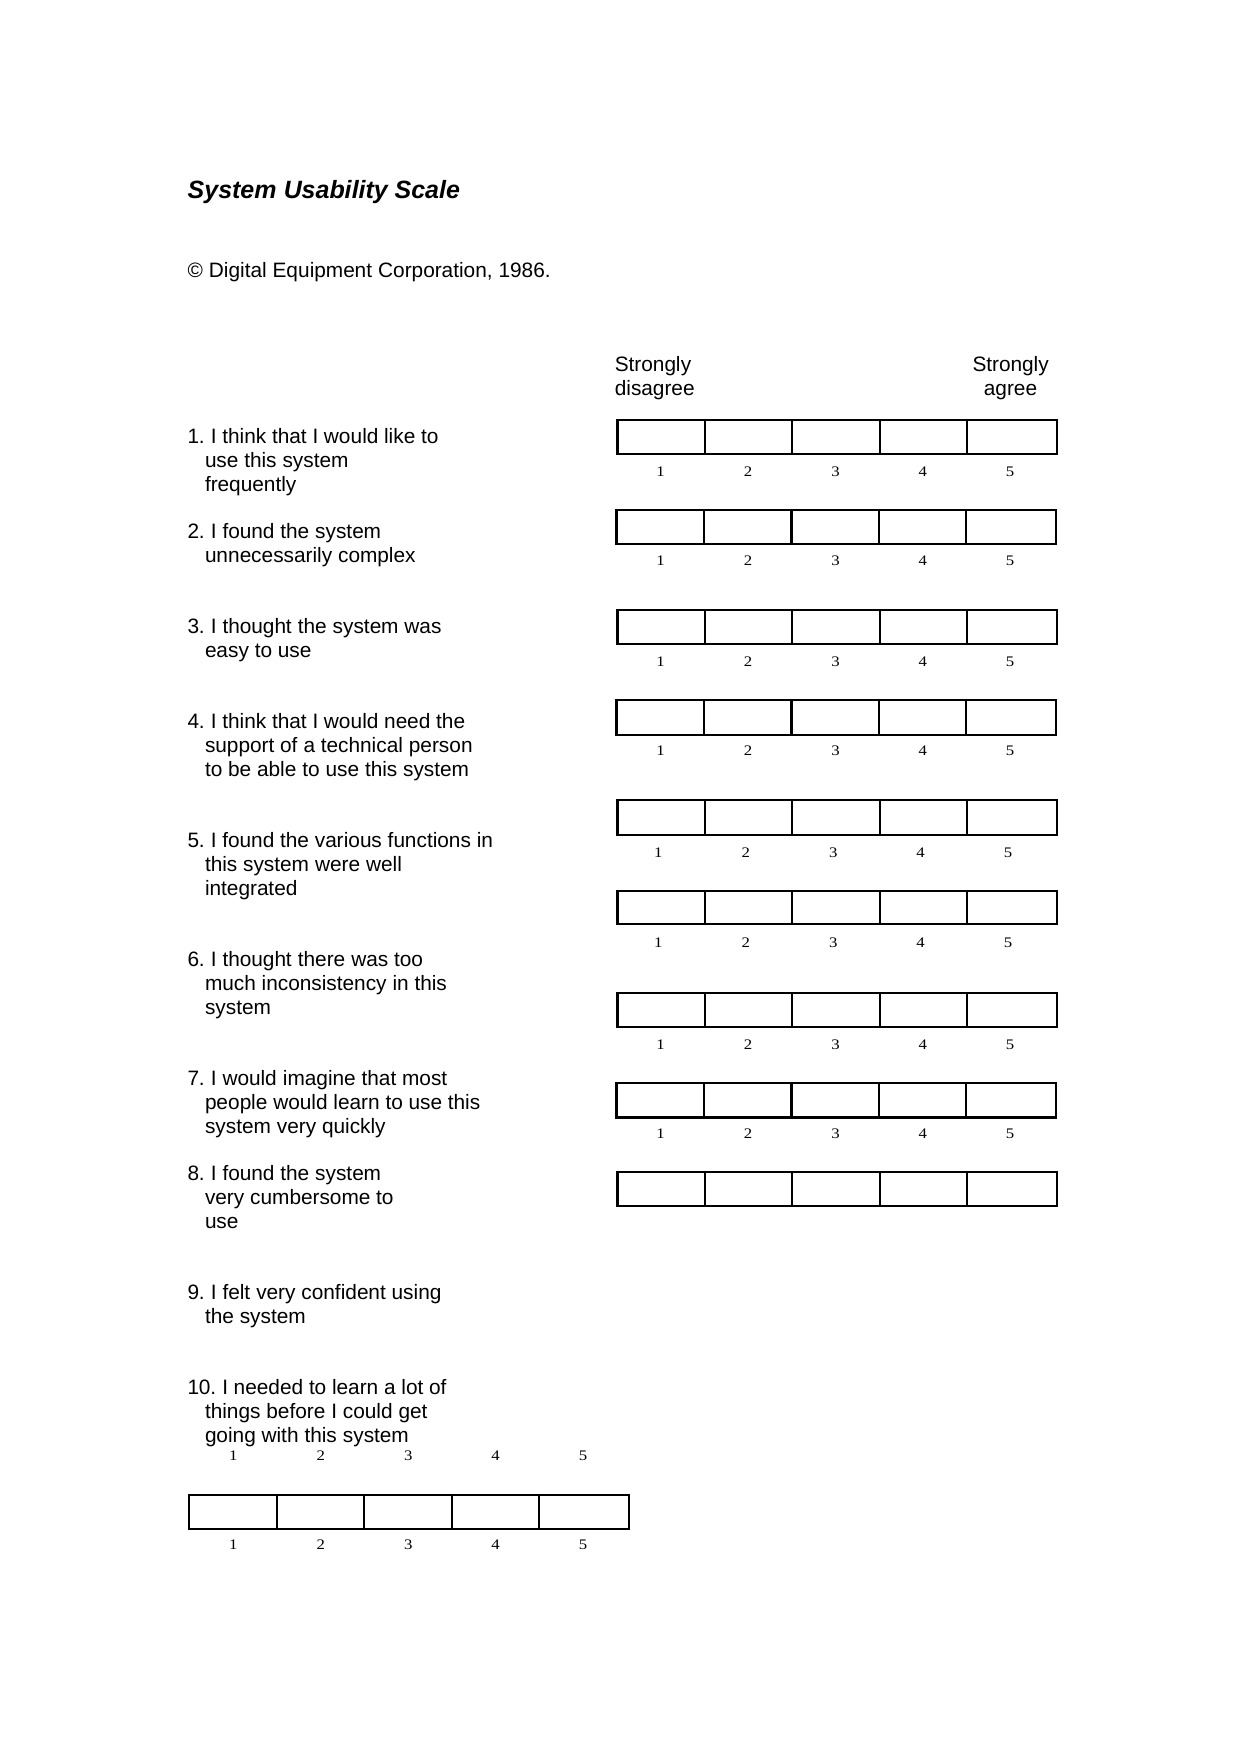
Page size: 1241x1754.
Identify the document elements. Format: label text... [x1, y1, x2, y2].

table_header [968, 994, 1056, 1026]
table_header [619, 801, 704, 833]
table_cell [880, 1084, 965, 1116]
table_cell 5 [966, 736, 1056, 758]
table_cell [880, 511, 965, 543]
text disagree agree [614, 377, 1105, 401]
table_cell [793, 511, 878, 543]
table_cell [540, 1496, 628, 1528]
table_header [619, 892, 704, 922]
table_header [619, 421, 704, 453]
list I found the system very cumbersome to use [187, 1161, 425, 1233]
table_header 5 [539, 1447, 629, 1493]
table_cell 5 [966, 545, 1056, 568]
list I think that I would like to use this system frequently [187, 424, 445, 496]
table_cell [880, 701, 965, 733]
table_cell [793, 701, 878, 733]
table_cell [967, 1084, 1055, 1116]
table_header 3 [364, 1447, 452, 1493]
table_header 2 [277, 1447, 364, 1493]
table_cell [705, 511, 790, 543]
list I thought the system was easy to use [187, 614, 489, 662]
table_header 4 [879, 1036, 966, 1082]
table_header [793, 994, 879, 1026]
text 1 2 3 4 5 [654, 843, 1105, 860]
table_cell 1 [616, 545, 704, 568]
table_header 1 [616, 1036, 704, 1082]
table_cell [618, 511, 703, 543]
table_cell [278, 1496, 363, 1528]
list I found the system unnecessarily complex [187, 519, 513, 567]
table_header [706, 421, 791, 453]
table_cell 1 [616, 1119, 704, 1141]
table_header [968, 421, 1056, 453]
table_cell [793, 1084, 878, 1116]
table_cell 2 [704, 545, 791, 568]
table_cell 4 [452, 1530, 539, 1552]
table_cell [618, 701, 703, 733]
table_cell 3 [791, 545, 879, 568]
table_cell [190, 1496, 276, 1528]
table_header 3 [791, 653, 879, 699]
list I think that I would need the support of a technical person to be able to use this system [187, 709, 495, 781]
table_header 2 [704, 653, 791, 699]
table_header [619, 611, 704, 643]
table_header 3 [791, 463, 879, 509]
table_cell 1 [189, 1530, 277, 1552]
table_header [619, 994, 704, 1026]
table_header [881, 892, 966, 922]
table_header [881, 611, 966, 643]
table_header 2 [704, 463, 791, 509]
table_header 5 [966, 1036, 1056, 1082]
table_header 1 [189, 1447, 277, 1493]
table_cell [967, 701, 1055, 733]
table_header 4 [879, 463, 966, 509]
table_cell 5 [966, 1119, 1056, 1141]
table_cell 4 [879, 545, 966, 568]
table_header [793, 801, 879, 833]
list I found the various functions in this system were well integrated [187, 828, 498, 900]
table_cell [705, 1084, 790, 1116]
table_header 1 [616, 653, 704, 699]
text 1 2 3 4 5 [654, 934, 1105, 951]
list I would imagine that most people would learn to use this system very quickly [187, 1066, 514, 1138]
table_cell [967, 511, 1055, 543]
table_cell 3 [364, 1530, 452, 1552]
table_header 2 [704, 1036, 791, 1082]
table_cell 1 [616, 736, 704, 758]
table_header [706, 611, 791, 643]
table_cell [705, 701, 790, 733]
table_header [706, 801, 791, 833]
table_cell [365, 1496, 451, 1528]
table_header [706, 892, 791, 922]
table_header [968, 892, 1056, 922]
table_cell [618, 1084, 703, 1116]
list I felt very confident using the system [187, 1280, 474, 1328]
table_header [793, 892, 879, 922]
table_cell 3 [791, 1119, 879, 1141]
table_cell 5 [539, 1530, 629, 1552]
table_header 4 [879, 653, 966, 699]
table_cell 4 [879, 736, 966, 758]
table_header [968, 611, 1056, 643]
table_header [881, 1173, 966, 1205]
table_header [793, 1173, 879, 1205]
table_header 4 [452, 1447, 539, 1493]
table_header [793, 611, 879, 643]
table_header 5 [966, 653, 1056, 699]
text Strongly Strongly [614, 353, 1105, 377]
table_cell 2 [704, 1119, 791, 1141]
table_cell 3 [791, 736, 879, 758]
table_header 1 [616, 463, 704, 509]
table_header [793, 421, 879, 453]
text © Digital Equipment Corporation, 1986. [187, 258, 1105, 282]
list I thought there was too much inconsistency in this system [187, 947, 478, 1019]
table_header [968, 1173, 1056, 1205]
table_header [881, 421, 966, 453]
table_cell [453, 1496, 538, 1528]
table_header 3 [791, 1036, 879, 1082]
table_header [881, 801, 966, 833]
table_cell 4 [879, 1119, 966, 1141]
table_cell 2 [277, 1530, 364, 1552]
table_cell 2 [704, 736, 791, 758]
subtitle System Usability Scale [187, 175, 1105, 204]
table_header [968, 801, 1056, 833]
table_header 5 [966, 463, 1056, 509]
list I needed to learn a lot of things before I could get going with this system [187, 1375, 483, 1447]
table_header [706, 994, 791, 1026]
table_header [619, 1173, 704, 1205]
table_header [706, 1173, 791, 1205]
table_header [881, 994, 966, 1026]
